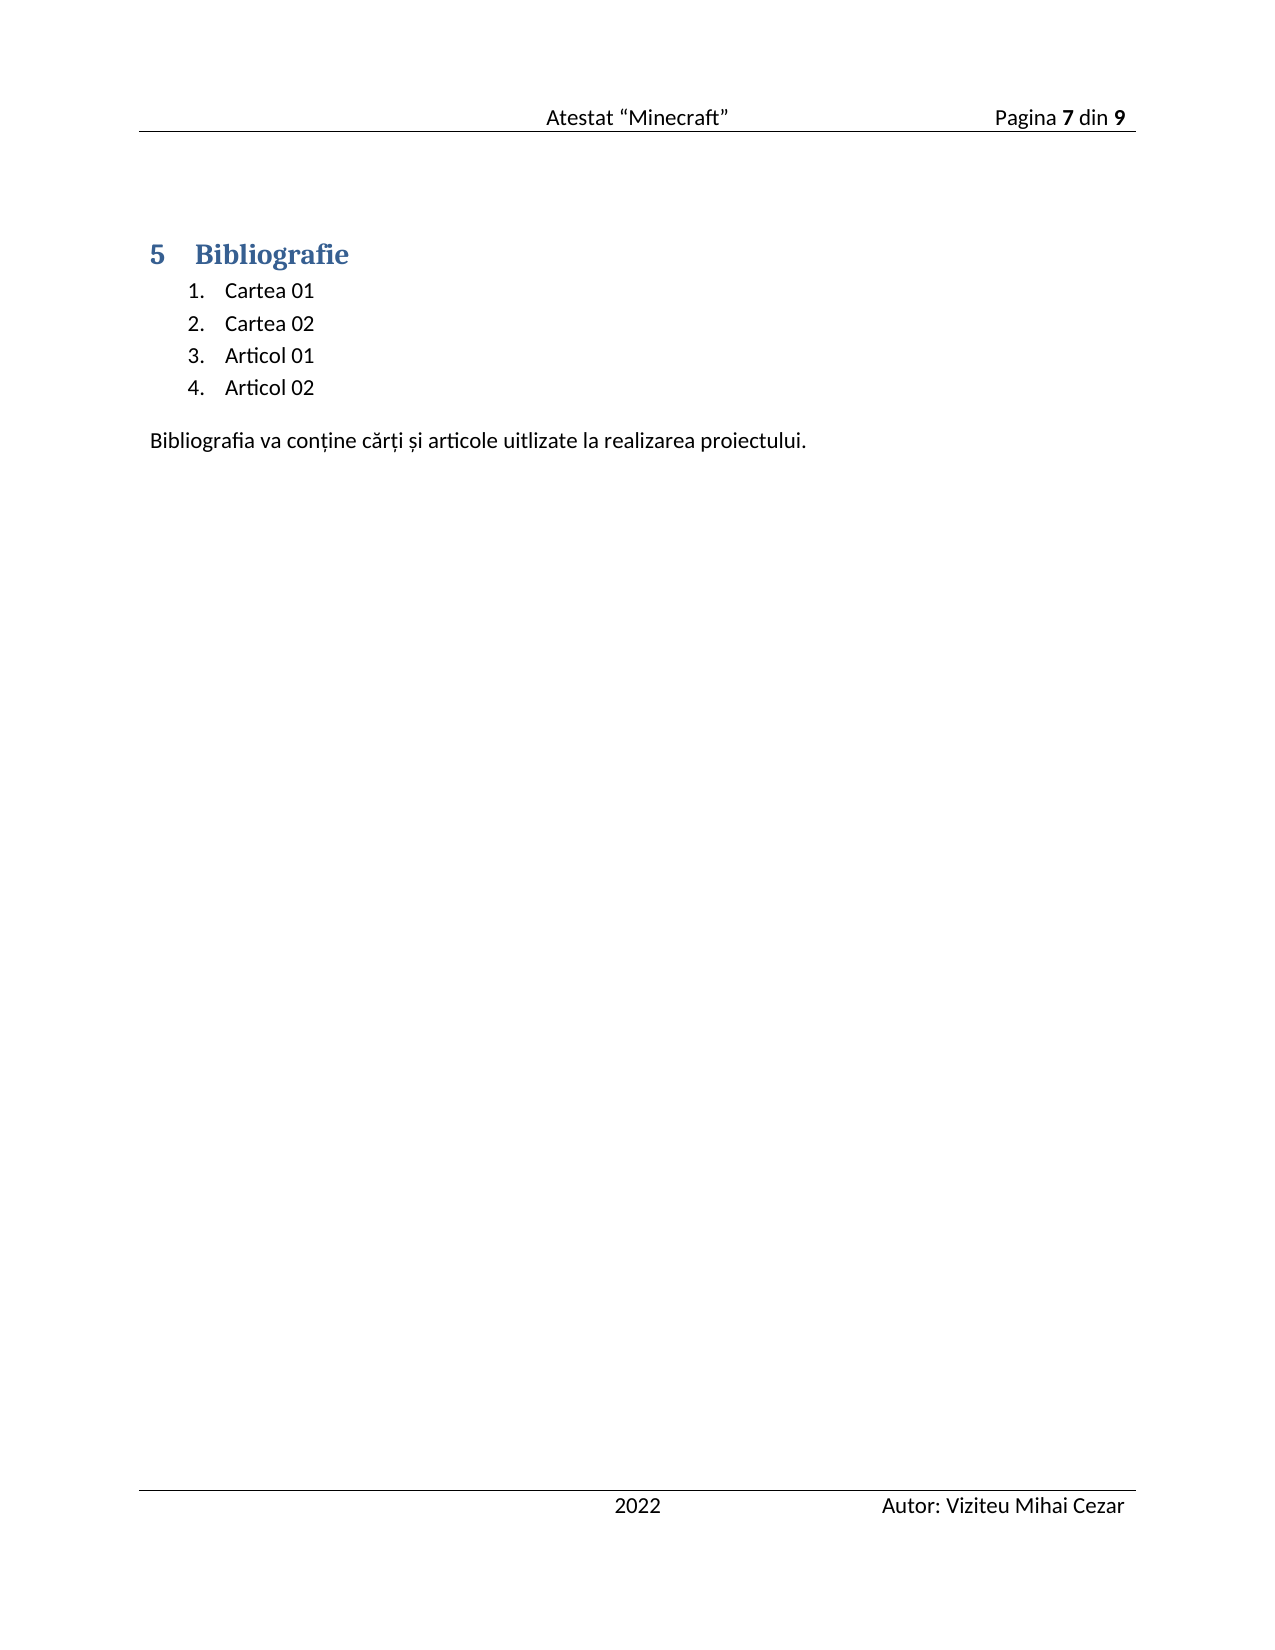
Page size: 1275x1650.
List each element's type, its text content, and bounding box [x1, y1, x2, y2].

list Articol 01 [187, 341, 1125, 369]
list Cartea 01 [187, 277, 1125, 305]
list Cartea 02 [187, 309, 1125, 337]
subtitle Bibliografie [150, 238, 1125, 272]
text Bibliografia va conține cărți și articole uitlizate la realizarea proiectului. [150, 426, 1125, 454]
list Articol 02 [187, 373, 1125, 401]
